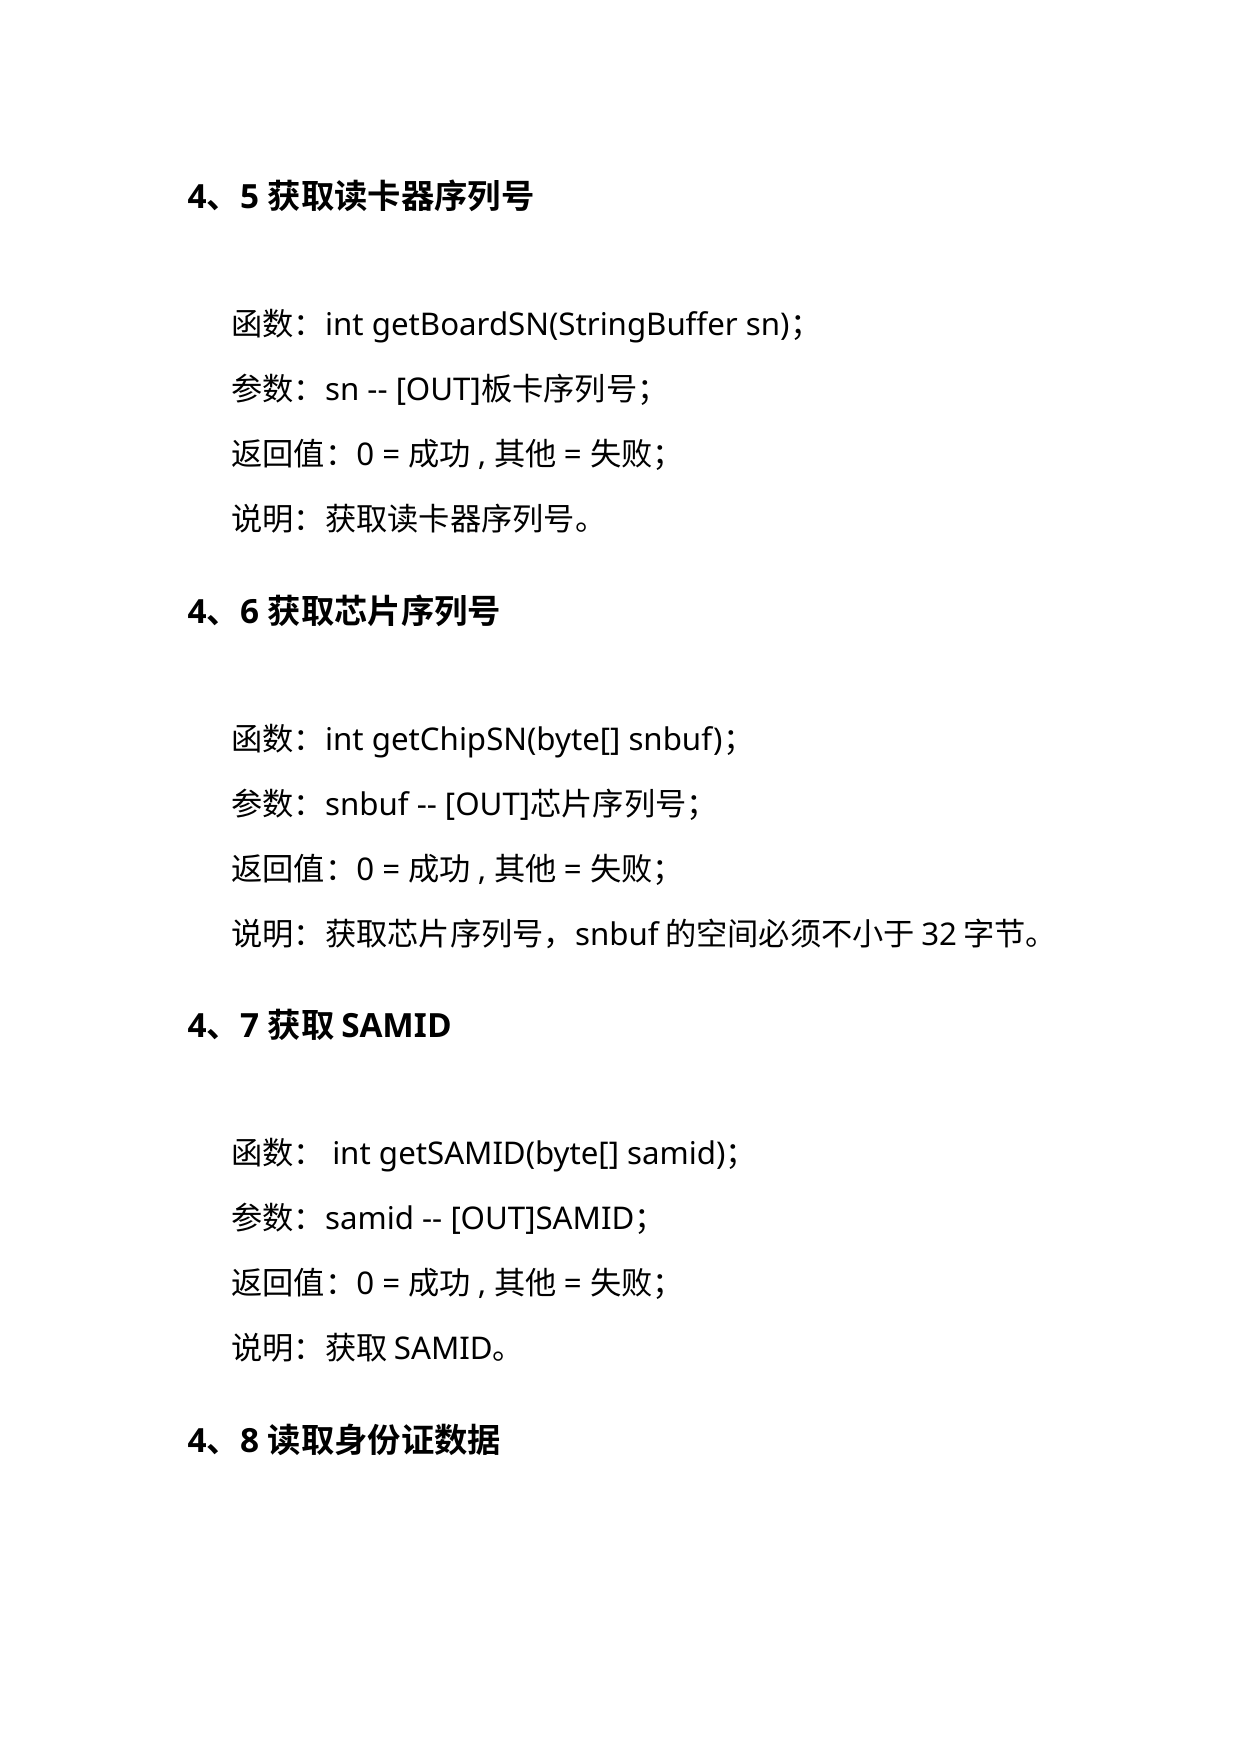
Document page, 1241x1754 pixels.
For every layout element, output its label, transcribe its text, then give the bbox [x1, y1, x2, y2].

text 说明：获取SAMID。 [187, 1313, 1053, 1378]
text 说明：获取读卡器序列号。 [187, 484, 1053, 549]
text 参数：samid -- [OUT]SAMID； [187, 1183, 1053, 1248]
text 参数：snbuf -- [OUT]芯片序列号； [187, 769, 1053, 834]
subtitle 4、8 读取身份证数据 [187, 1405, 1053, 1470]
text 返回值：0 = 成功 , 其他 = 失败； [187, 419, 1053, 484]
text 说明：获取芯片序列号，snbuf的空间必须不小于32字节。 [187, 899, 1053, 964]
text 函数：int getChipSN(byte[] snbuf)； [187, 704, 1053, 769]
subtitle 4、6 获取芯片序列号 [187, 576, 1053, 641]
text 返回值：0 = 成功 , 其他 = 失败； [187, 1248, 1053, 1313]
text 函数： int getSAMID(byte[] samid)； [187, 1118, 1053, 1183]
text 返回值：0 = 成功 , 其他 = 失败； [187, 834, 1053, 899]
subtitle 4、7 获取SAMID [187, 991, 1053, 1056]
text 函数：int getBoardSN(StringBuffer sn)； [187, 289, 1053, 354]
text 参数：sn -- [OUT]板卡序列号； [187, 354, 1053, 419]
subtitle 4、5 获取读卡器序列号 [187, 162, 1053, 227]
